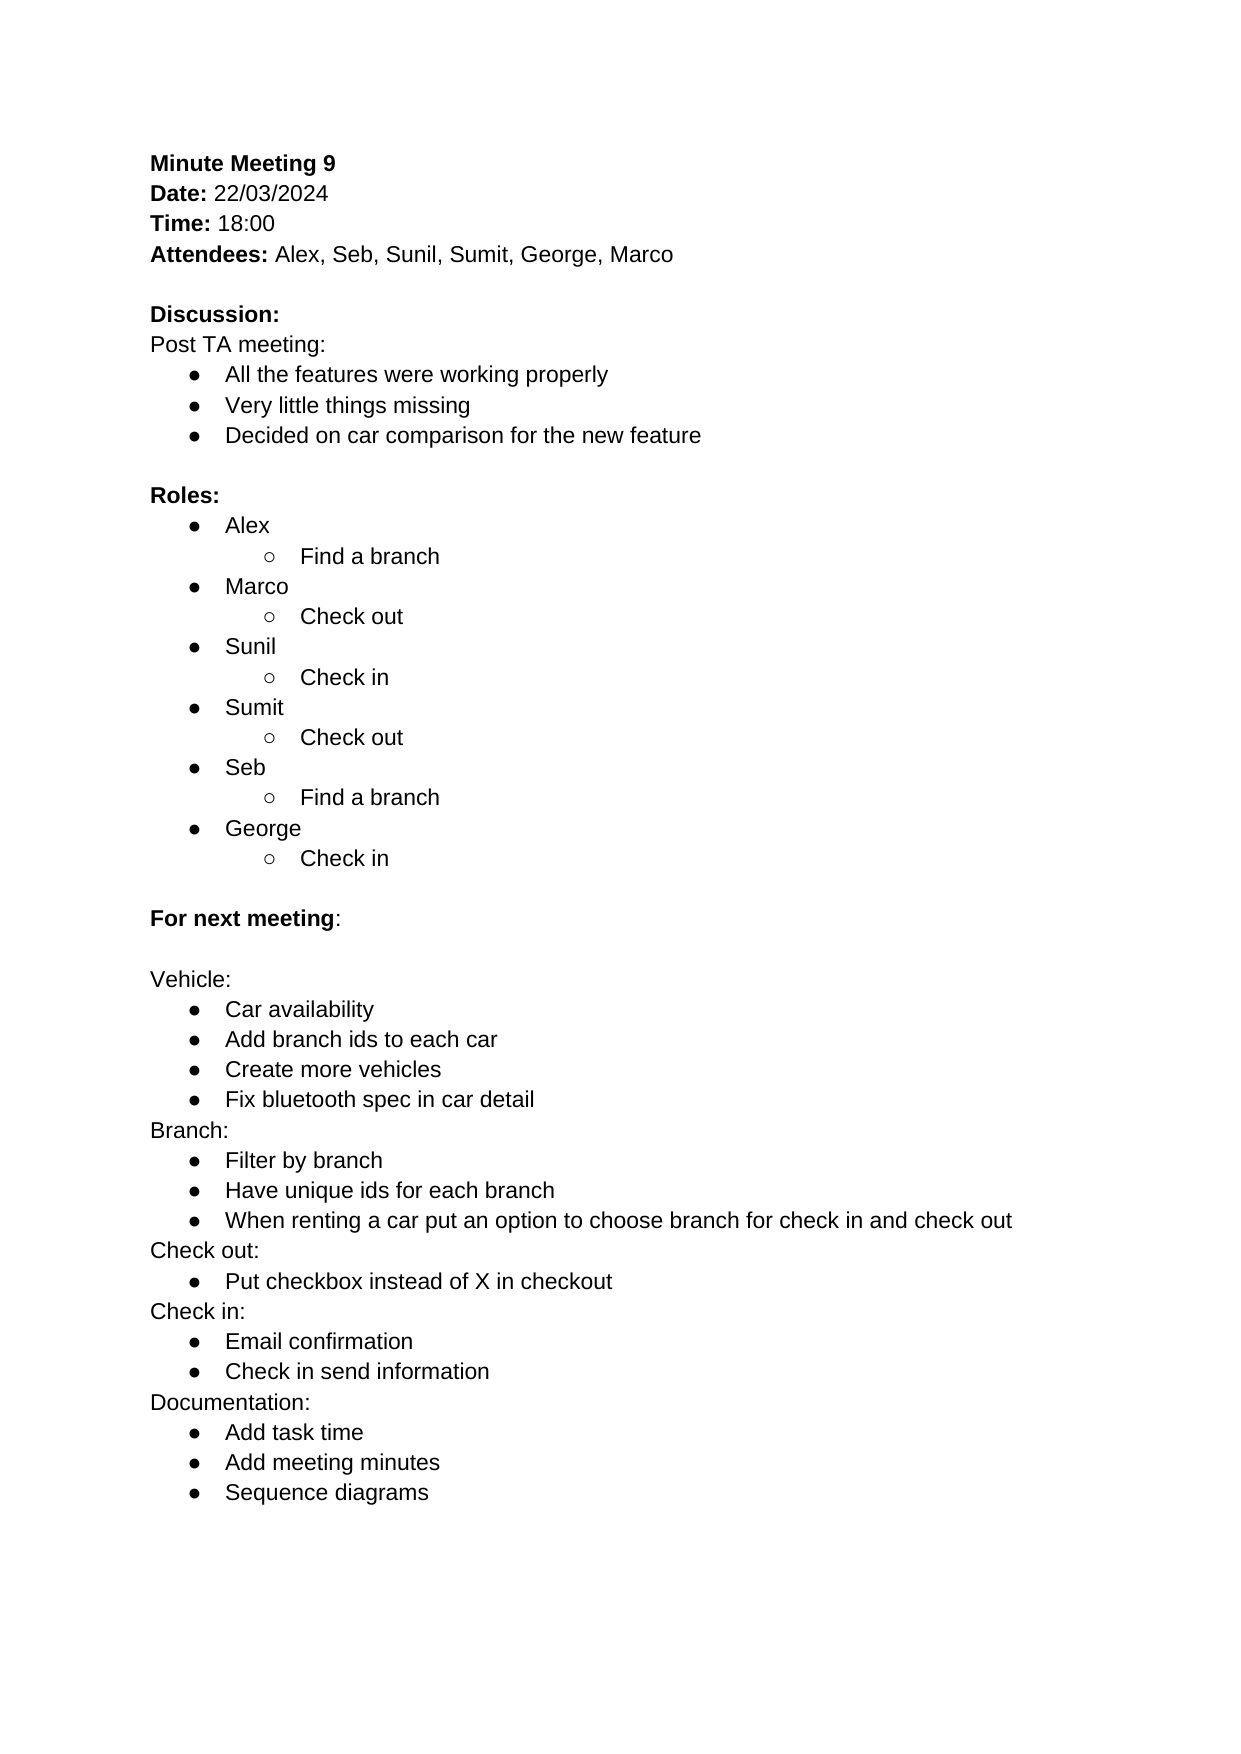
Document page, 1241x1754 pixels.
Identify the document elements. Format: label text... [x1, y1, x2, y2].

list Check in [262, 845, 1090, 871]
list Have unique ids for each branch [187, 1177, 1090, 1203]
list George [187, 814, 1090, 841]
list Car availability [187, 996, 1090, 1022]
text Documentation: [150, 1388, 1090, 1415]
list Find a branch [262, 784, 1090, 811]
text Attendees: Alex, Seb, Sunil, Sumit, George, Marco [150, 241, 1090, 267]
list Filter by branch [187, 1147, 1090, 1173]
list Check in [262, 663, 1090, 690]
list Alex [187, 512, 1090, 539]
text Vehicle: [150, 966, 1090, 992]
text For next meeting: [150, 905, 1090, 932]
list Put checkbox instead of X in checkout [187, 1268, 1090, 1294]
list Decided on car comparison for the new feature [187, 422, 1090, 448]
list Add task time [187, 1419, 1090, 1445]
list Fix bluetooth spec in car detail [187, 1086, 1090, 1113]
text Branch: [150, 1117, 1090, 1143]
list Sumit [187, 694, 1090, 720]
text Post TA meeting: [150, 331, 1090, 358]
list Sunil [187, 633, 1090, 660]
list Find a branch [262, 543, 1090, 569]
list Create more vehicles [187, 1056, 1090, 1083]
list All the features were working properly [187, 361, 1090, 388]
list Email confirmation [187, 1328, 1090, 1354]
list Marco [187, 573, 1090, 599]
list Add branch ids to each car [187, 1026, 1090, 1052]
text Check in: [150, 1298, 1090, 1324]
list Seb [187, 754, 1090, 781]
list Add meeting minutes [187, 1449, 1090, 1475]
text Date: 22/03/2024 Time: 18:00 [150, 180, 1090, 237]
list Very little things missing [187, 392, 1090, 418]
list When renting a car put an option to choose branch for check in and check out [187, 1207, 1090, 1234]
list Check out [262, 724, 1090, 750]
text Discussion: [150, 301, 1090, 327]
list Check in send information [187, 1358, 1090, 1385]
text Minute Meeting 9 [150, 150, 1090, 176]
list Check out [262, 603, 1090, 629]
list Sequence diagrams [187, 1479, 1090, 1536]
text Check out: [150, 1237, 1090, 1264]
text Roles: [150, 482, 1090, 509]
